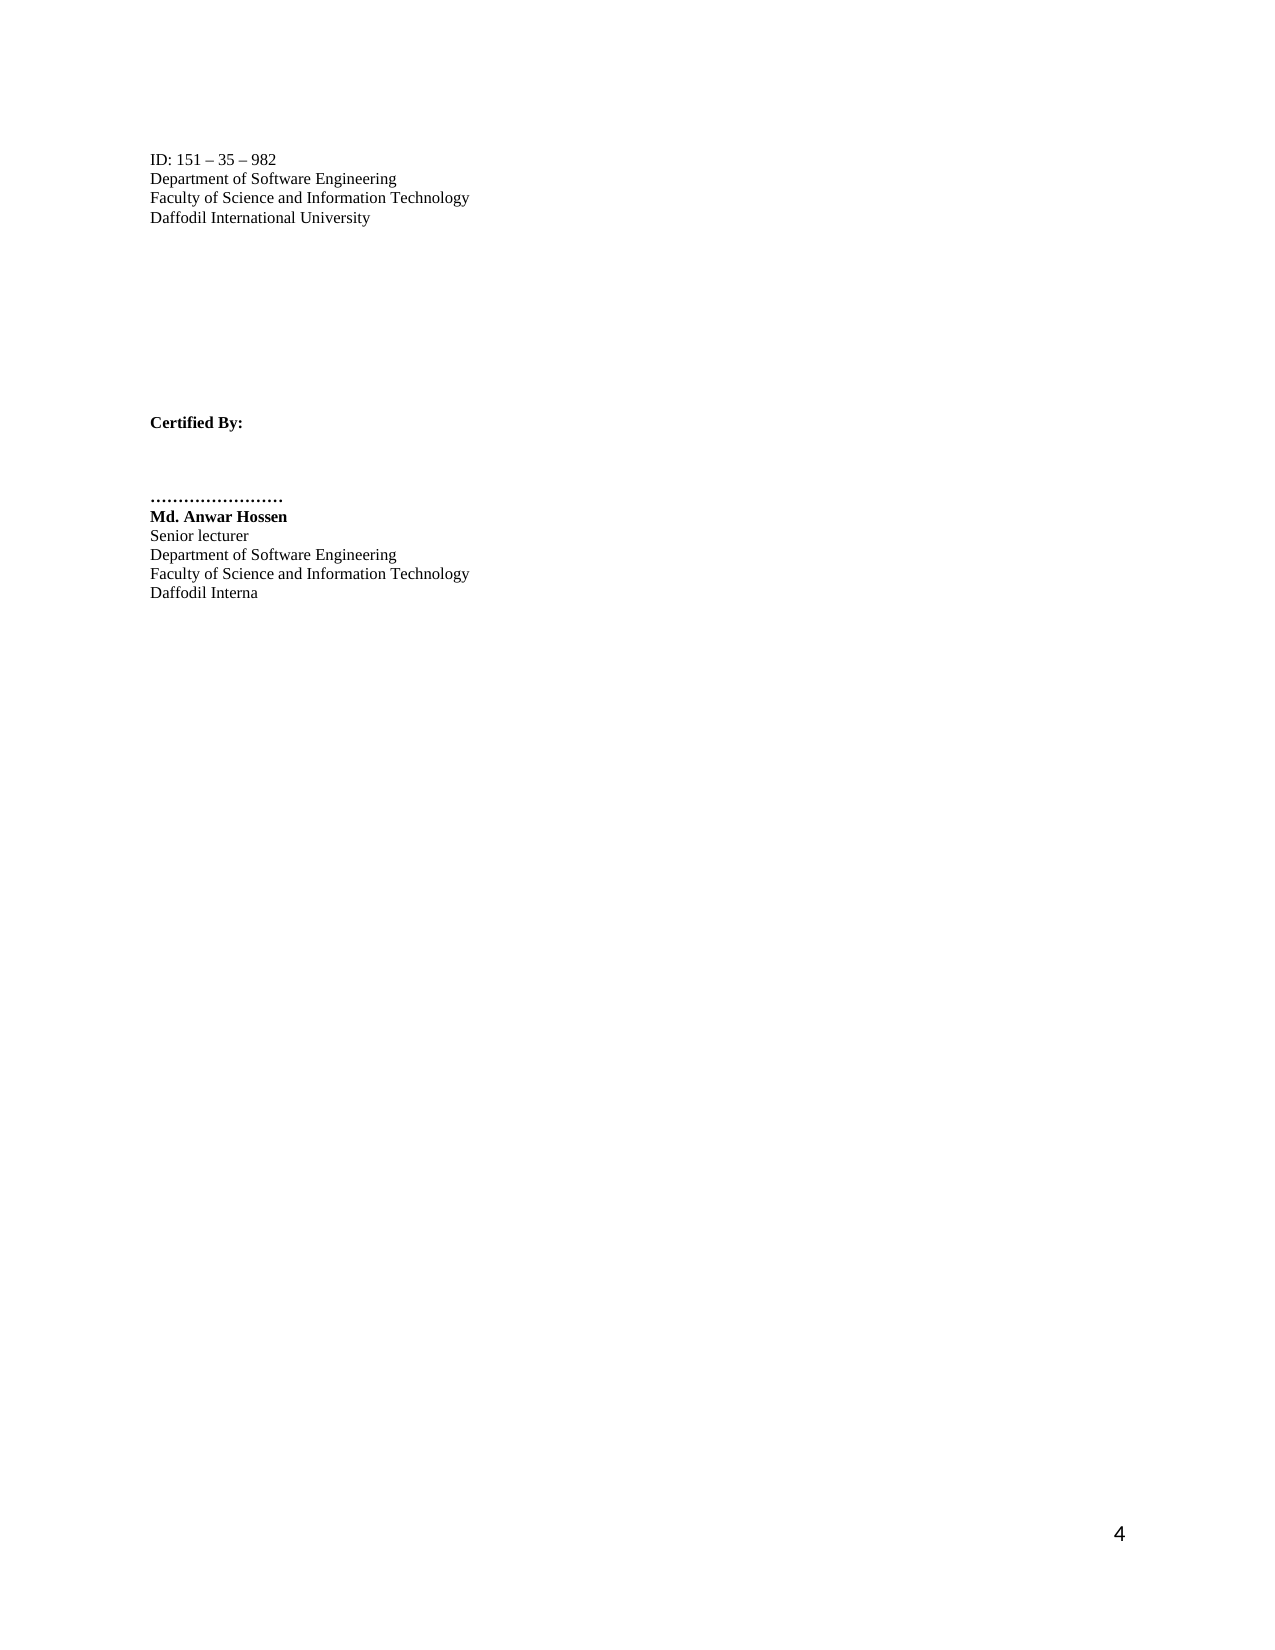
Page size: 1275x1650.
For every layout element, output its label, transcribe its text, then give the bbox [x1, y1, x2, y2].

text Senior lecturer [150, 526, 1125, 545]
text Department of Software Engineering [150, 169, 1065, 188]
text Daffodil International University [150, 207, 1065, 227]
text Certified By: [150, 413, 1125, 432]
text Department of Software Engineering [150, 545, 1065, 564]
text Faculty of Science and Information Technology [150, 564, 1065, 583]
text …………………… [150, 488, 394, 506]
text Faculty of Science and Information Technology [150, 188, 1065, 207]
text Daffodil Interna [150, 583, 1065, 602]
text Md. Anwar Hossen [150, 506, 1125, 526]
text ID: 151 – 35 – 982 [150, 150, 1125, 169]
